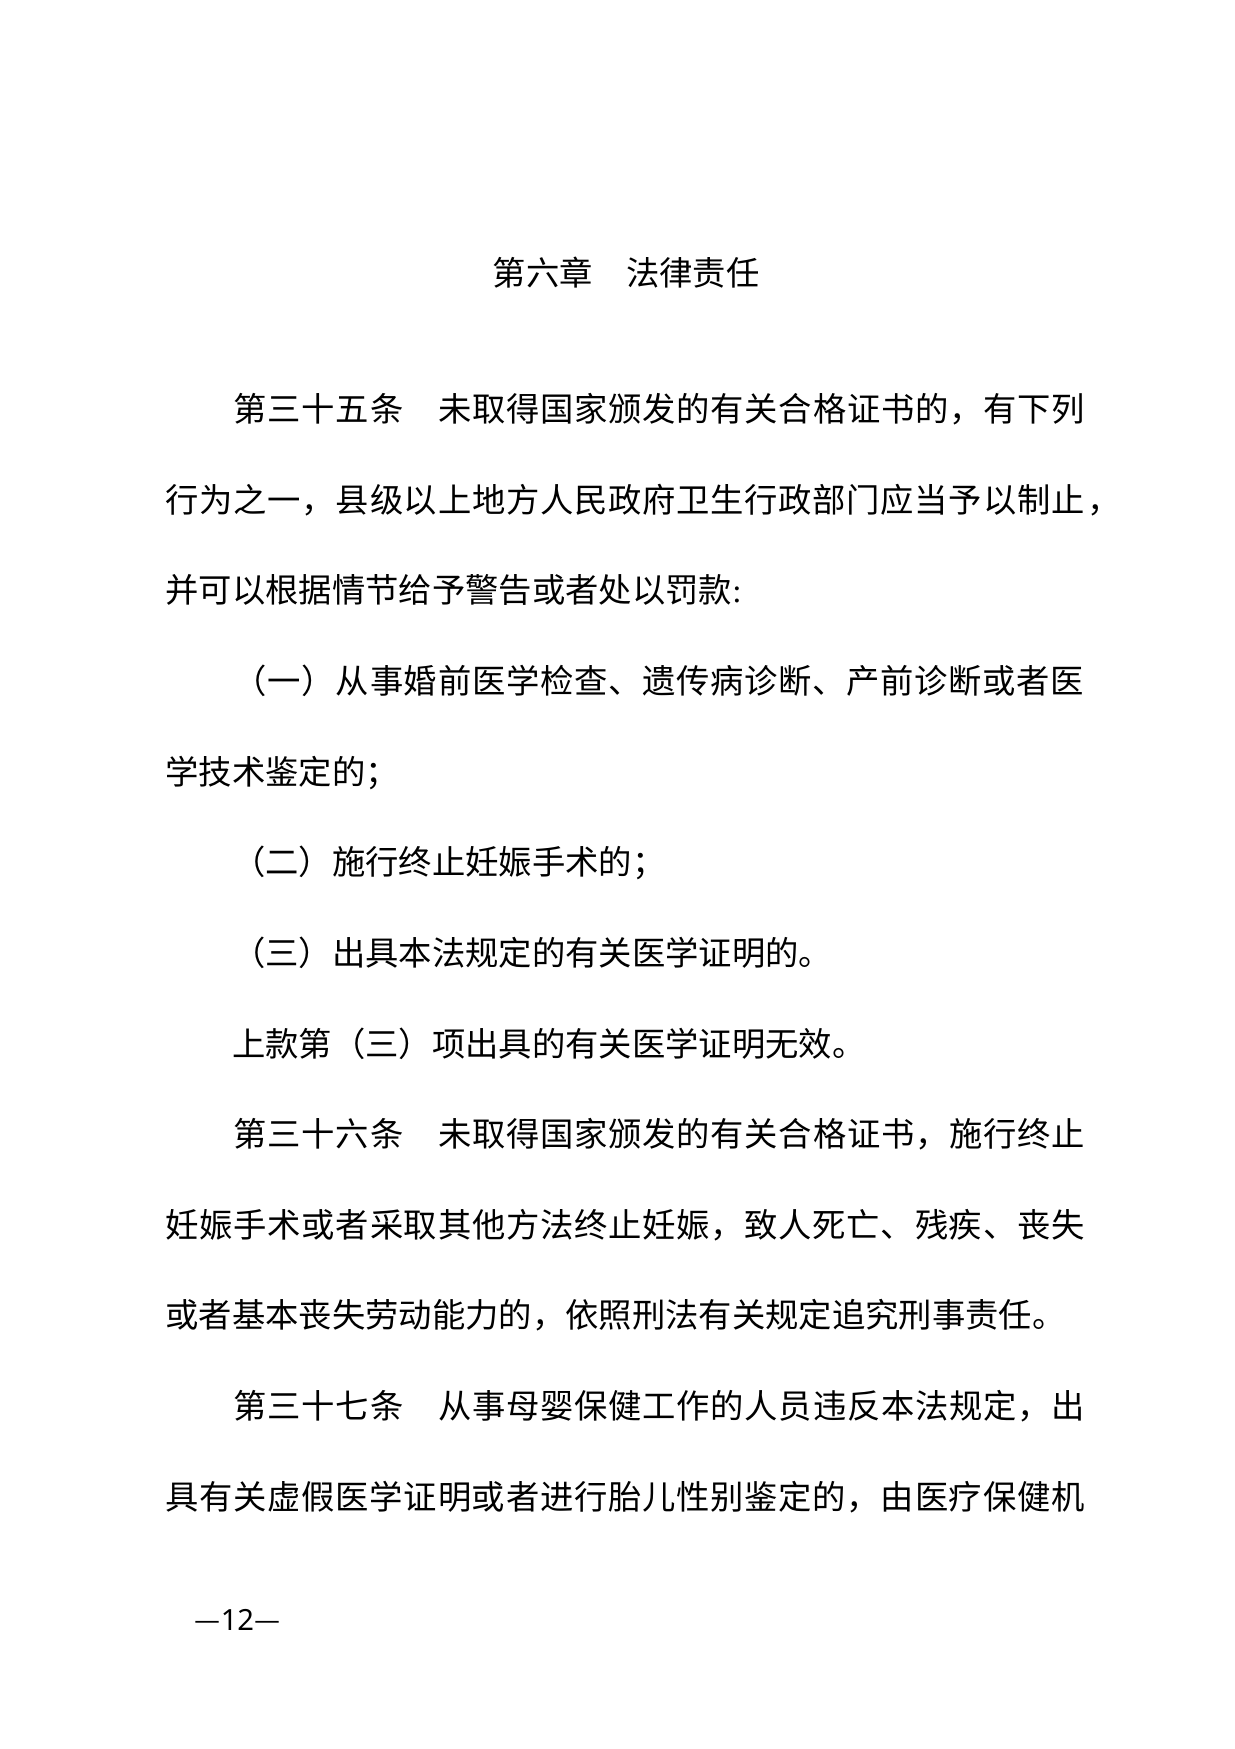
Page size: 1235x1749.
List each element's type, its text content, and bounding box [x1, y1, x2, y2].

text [165, 1359, 1087, 1540]
text 第三十六条 未取得国家颁发的有关合格证书，施行终止妊娠手术或者采取其他方法终止妊娠，致人死亡、残疾、丧失或者基本丧失劳动能力的，依照刑法有关规定追究刑事责任。 [165, 1087, 1087, 1359]
text （二）施行终止妊娠手术的； [165, 815, 1087, 906]
text （三）出具本法规定的有关医学证明的。 [165, 906, 1087, 996]
text 第六章 法律责任 [165, 226, 1087, 317]
text 上款第（三）项出具的有关医学证明无效。 [165, 996, 1087, 1087]
text （一）从事婚前医学检查、遗传病诊断、产前诊断或者医学技术鉴定的； [165, 634, 1087, 815]
text 第三十五条 未取得国家颁发的有关合格证书的，有下列行为之一，县级以上地方人民政府卫生行政部门应当予以制止，并可以根据情节给予警告或者处以罚款: [165, 362, 1087, 634]
